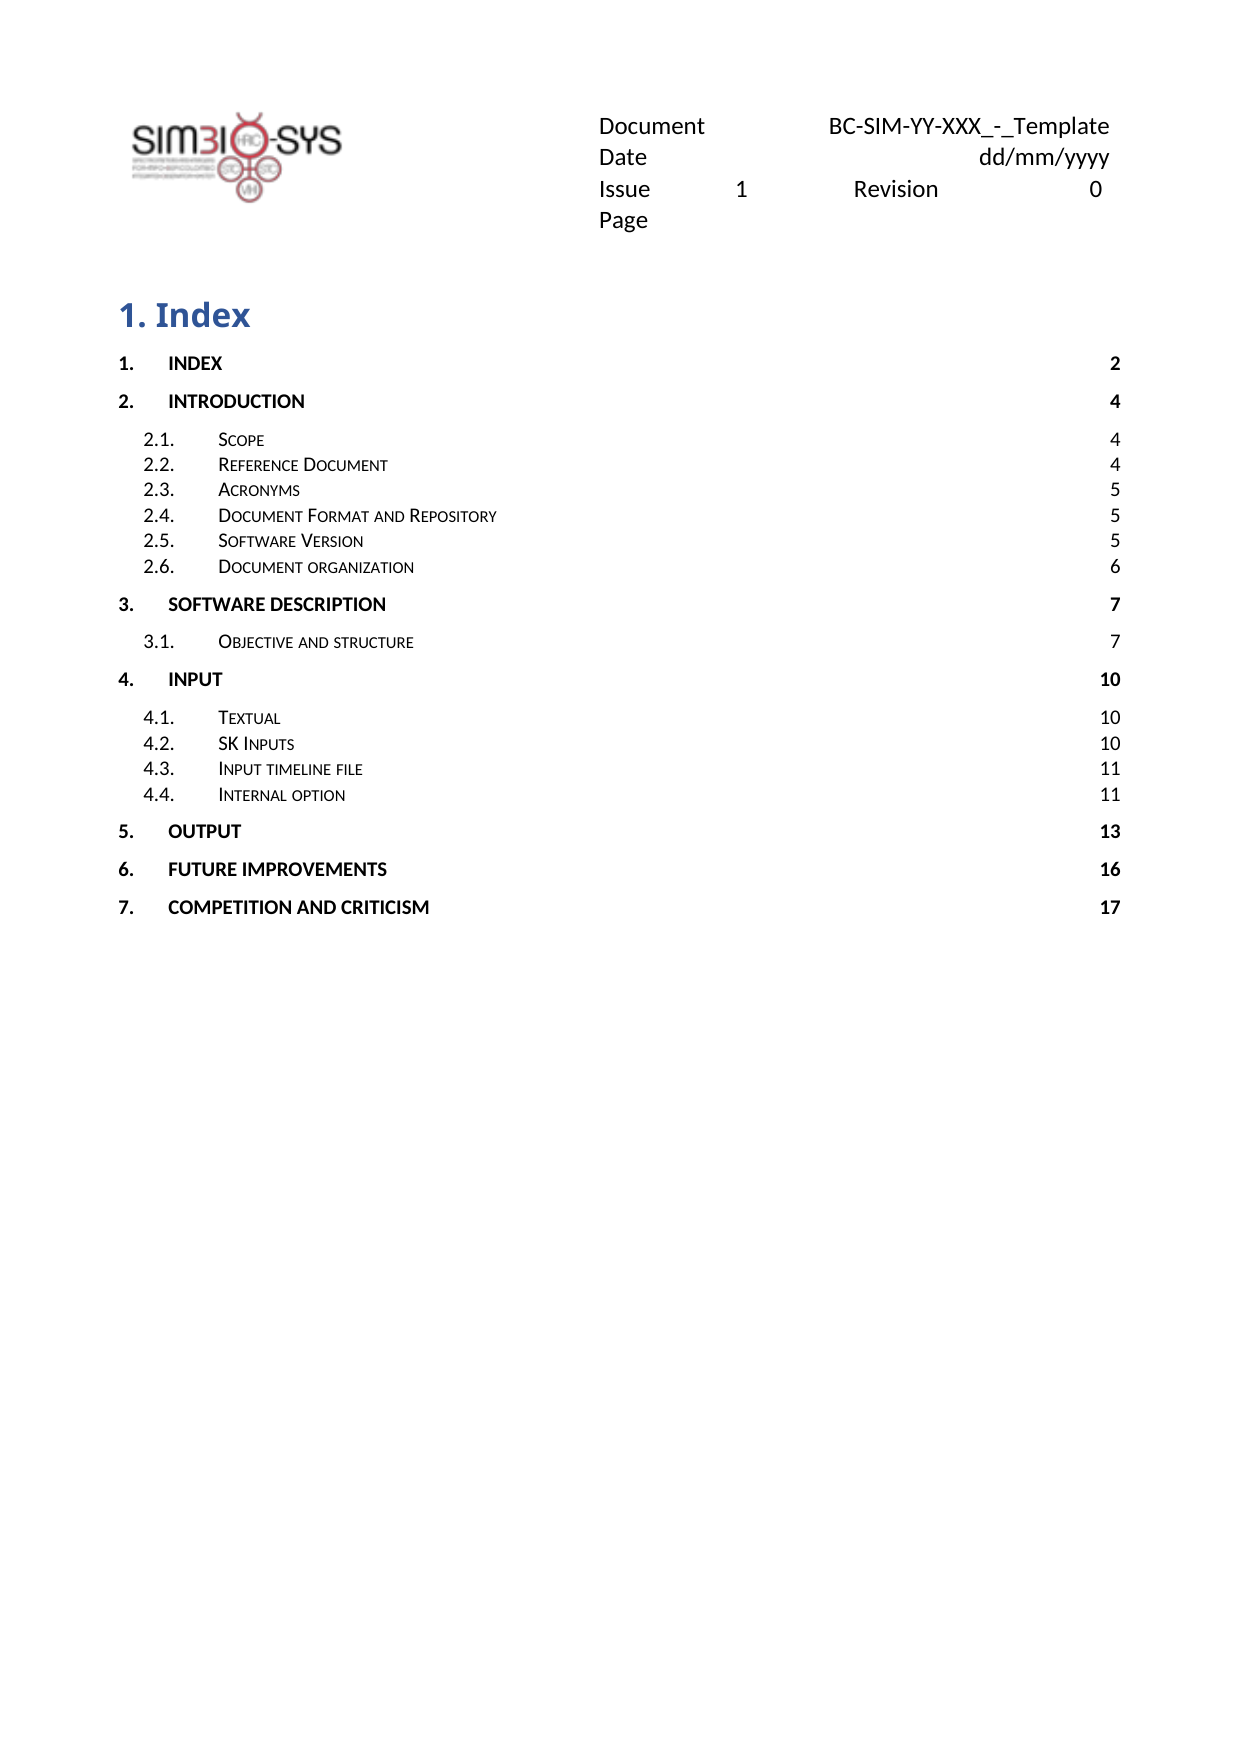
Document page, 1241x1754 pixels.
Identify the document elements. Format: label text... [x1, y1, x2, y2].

text 2.1. Scope 4 [143, 426, 1122, 451]
text 5. Output 13 [118, 819, 1122, 844]
text 2.4. Document Format and Repository 5 [143, 502, 1122, 527]
subtitle Index [118, 292, 1122, 337]
picture [129, 109, 343, 205]
text 2.3. Acronyms 5 [143, 477, 1122, 502]
text 4.2. SK Inputs 10 [143, 730, 1122, 755]
text 4.3. Input timeline file 11 [143, 755, 1122, 781]
text 2. Introduction 4 [118, 388, 1122, 413]
text 1. Index 2 [118, 350, 1122, 375]
text 3.1. Objective and structure 7 [143, 629, 1122, 654]
text 4. Input 10 [118, 667, 1122, 692]
text 2.2. Reference Document 4 [143, 451, 1122, 477]
text 2.5. Software Version 5 [143, 527, 1122, 553]
text 4.1. Textual 10 [143, 704, 1122, 730]
text 2.6. Document organization 6 [143, 553, 1122, 578]
text 3. Software Description 7 [118, 591, 1122, 616]
text 4.4. Internal option 11 [143, 781, 1122, 806]
text 7. Competition and criticism 17 [118, 894, 1122, 920]
text 6. Future improvements 16 [118, 857, 1122, 882]
